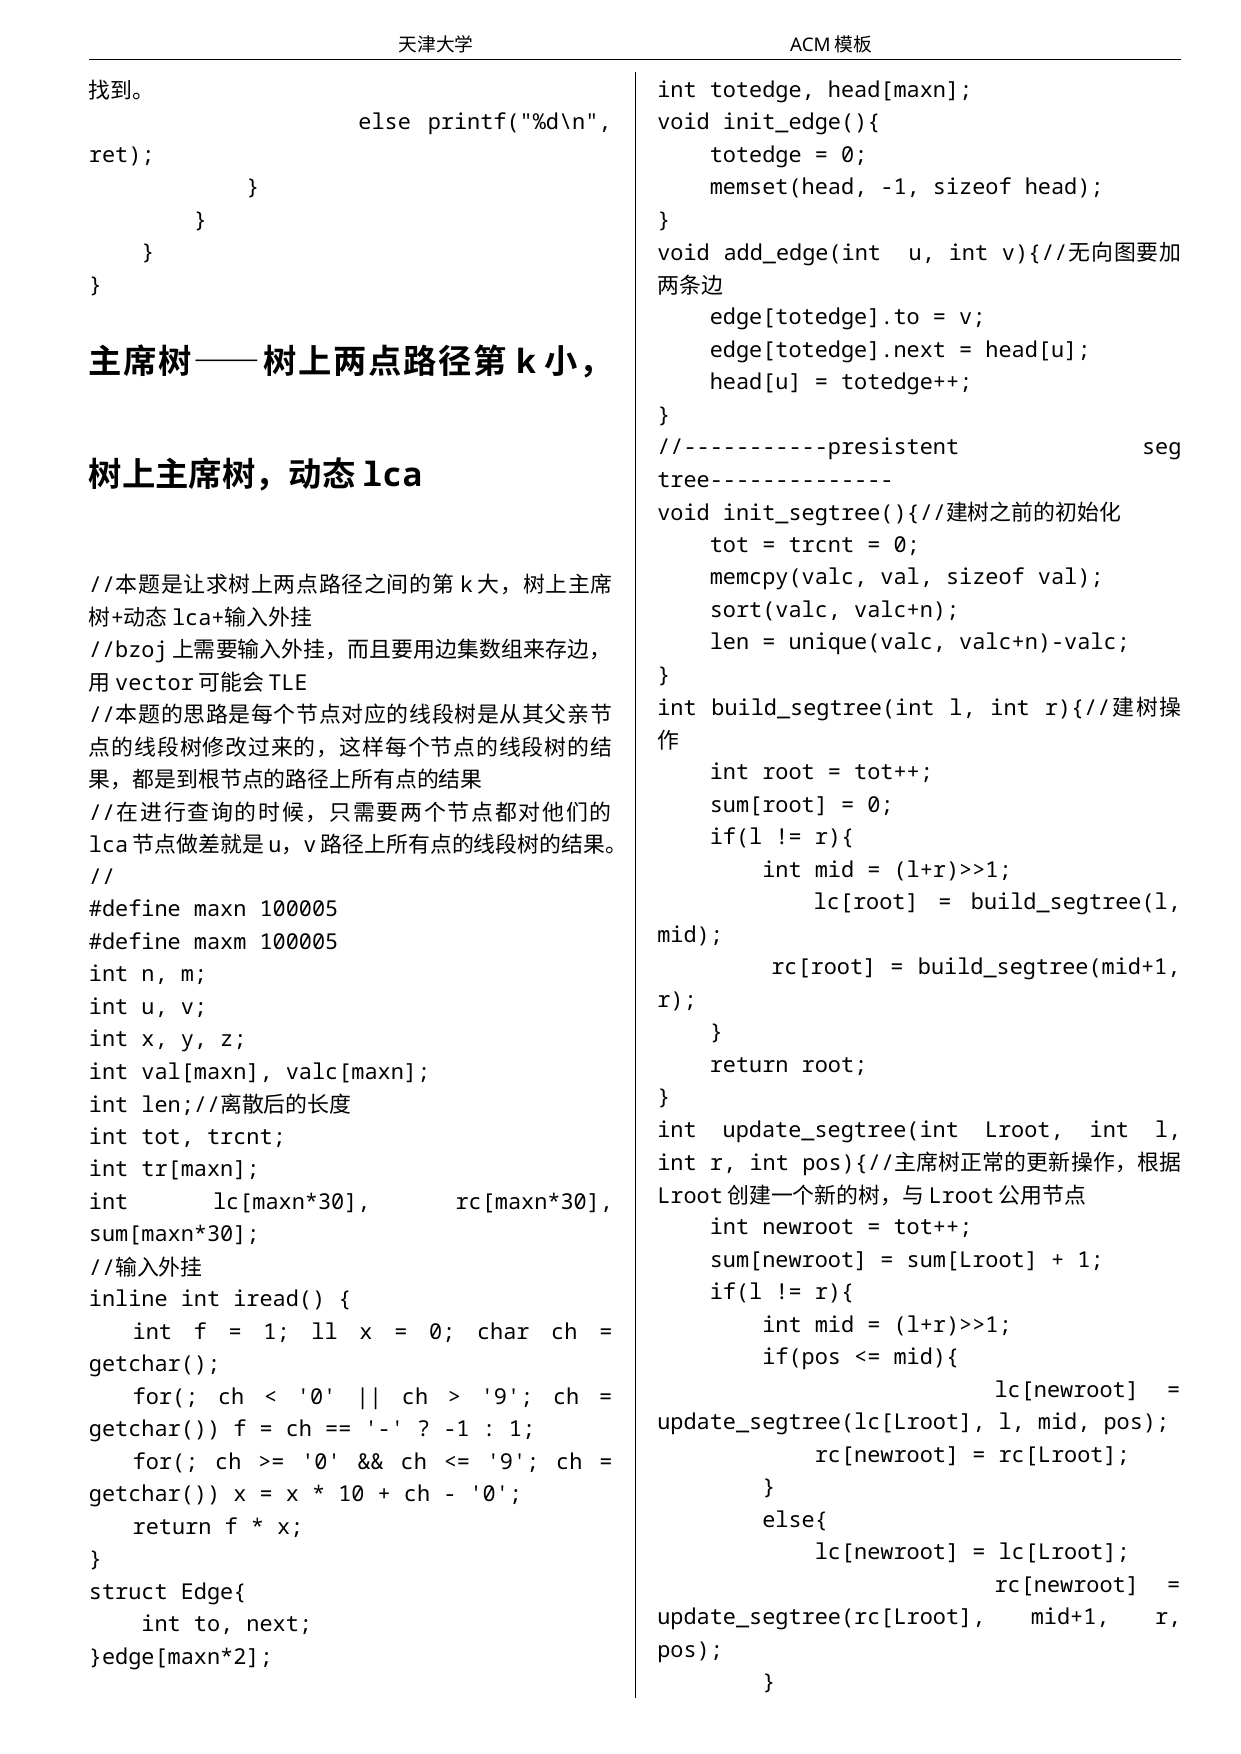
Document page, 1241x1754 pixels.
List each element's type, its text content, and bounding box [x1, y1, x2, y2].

text //本题的思路是每个节点对应的线段树是从其父亲节点的线段树修改过来的，这样每个节点的线段树的结果，都是到根节点的路径上所有点的结果 [89, 697, 613, 794]
subtitle 主席树——树上两点路径第k小，树上主席树，动态lca [89, 327, 613, 504]
text memcpy(valc, val, sizeof val); [657, 560, 1181, 592]
text #define maxm 100005 [89, 924, 613, 957]
text } [657, 1080, 1181, 1112]
text rc[newroot] = update_segtree(rc[Lroot], mid+1, r, pos); [657, 1567, 1181, 1665]
text } [657, 397, 1181, 430]
text sum[newroot] = sum[Lroot] + 1; [657, 1242, 1181, 1275]
text int tot, trcnt; [89, 1119, 613, 1152]
text lc[newroot] = update_segtree(lc[Lroot], l, mid, pos); [657, 1372, 1181, 1437]
text //bzoj上需要输入外挂，而且要用边集数组来存边，用vector可能会TLE [89, 632, 613, 697]
text memset(head, -1, sizeof head); [657, 170, 1181, 202]
text } [657, 657, 1181, 690]
text sort(valc, valc+n); [657, 592, 1181, 625]
text int newroot = tot++; [657, 1210, 1181, 1242]
text //本题是让求树上两点路径之间的第k大，树上主席树+动态lca+输入外挂 [89, 567, 613, 632]
text } [89, 267, 613, 300]
text int val[maxn], valc[maxn]; [89, 1054, 613, 1087]
text lc[newroot] = lc[Lroot]; [657, 1535, 1181, 1567]
text int to, next; [89, 1607, 613, 1639]
text if(l != r){ [657, 1275, 1181, 1307]
text } [89, 1542, 613, 1574]
text int tr[maxn]; [89, 1152, 613, 1184]
text lc[root] = build_segtree(l, mid); [657, 885, 1181, 950]
text } [89, 170, 613, 202]
text sum[root] = 0; [657, 787, 1181, 820]
text int lc[maxn*30], rc[maxn*30], sum[maxn*30]; [89, 1184, 613, 1249]
text //输入外挂 [89, 1249, 613, 1282]
text tot = trcnt = 0; [657, 527, 1181, 560]
text void init_segtree(){//建树之前的初始化 [657, 495, 1181, 527]
text len = unique(valc, valc+n)-valc; [657, 625, 1181, 657]
text } [657, 202, 1181, 235]
text int f = 1; ll x = 0; char ch = getchar(); [89, 1314, 613, 1379]
text rc[newroot] = rc[Lroot]; [657, 1437, 1181, 1470]
text } [657, 1015, 1181, 1047]
text for(; ch < '0' || ch > '9'; ch = getchar()) f = ch == '-' ? -1 : 1; [89, 1379, 613, 1444]
text int update_segtree(int Lroot, int l, int r, int pos){//主席树正常的更新操作，根据Lroot创建一个新的树，与Lroot公用节点 [657, 1112, 1181, 1210]
text } [89, 202, 613, 235]
text }edge[maxn*2]; [89, 1639, 613, 1672]
text for(; ch >= '0' && ch <= '9'; ch = getchar()) x = x * 10 + ch - '0'; [89, 1444, 613, 1509]
text void init_edge(){ [657, 105, 1181, 137]
text int mid = (l+r)>>1; [657, 1307, 1181, 1340]
text struct Edge{ [89, 1574, 613, 1607]
text int totedge, head[maxn]; [657, 72, 1181, 105]
text totedge = 0; [657, 137, 1181, 170]
text rc[root] = build_segtree(mid+1, r); [657, 950, 1181, 1015]
text else{ [657, 1502, 1181, 1535]
text int len;//离散后的长度 [89, 1087, 613, 1119]
text int n, m; [89, 957, 613, 989]
text #define maxn 100005 [89, 892, 613, 924]
text // [89, 859, 613, 892]
text else printf("%d\n", ret); [89, 105, 613, 170]
text //在进行查询的时候，只需要两个节点都对他们的lca节点做差就是u，v路径上所有点的线段树的结果。 [89, 794, 613, 859]
text int build_segtree(int l, int r){//建树操作 [657, 690, 1181, 755]
text } [657, 1665, 1181, 1697]
text edge[totedge].next = head[u]; [657, 332, 1181, 365]
text head[u] = totedge++; [657, 365, 1181, 397]
text return root; [657, 1047, 1181, 1080]
text int mid = (l+r)>>1; [657, 852, 1181, 885]
text } [657, 1470, 1181, 1502]
text if(pos <= mid){ [657, 1340, 1181, 1372]
text //-----------presistent seg tree-------------- [657, 430, 1181, 495]
text int u, v; [89, 989, 613, 1022]
text int x, y, z; [89, 1022, 613, 1054]
text edge[totedge].to = v; [657, 300, 1181, 332]
text void add_edge(int u, int v){//无向图要加两条边 [657, 235, 1181, 300]
text if(l != r){ [657, 820, 1181, 852]
text } [89, 235, 613, 267]
text int root = tot++; [657, 755, 1181, 787]
text return f * x; [89, 1509, 613, 1542]
text inline int iread() { [89, 1282, 613, 1314]
text if(ret == 0 || op3 > 0) printf("Not Find!\n");//因为每次到叶节点就更新，如果op3的值最后小于等于0了，说名找到了，如果没有的话，说明此时找的这个ret不是结果，没找到。 [89, 72, 613, 105]
